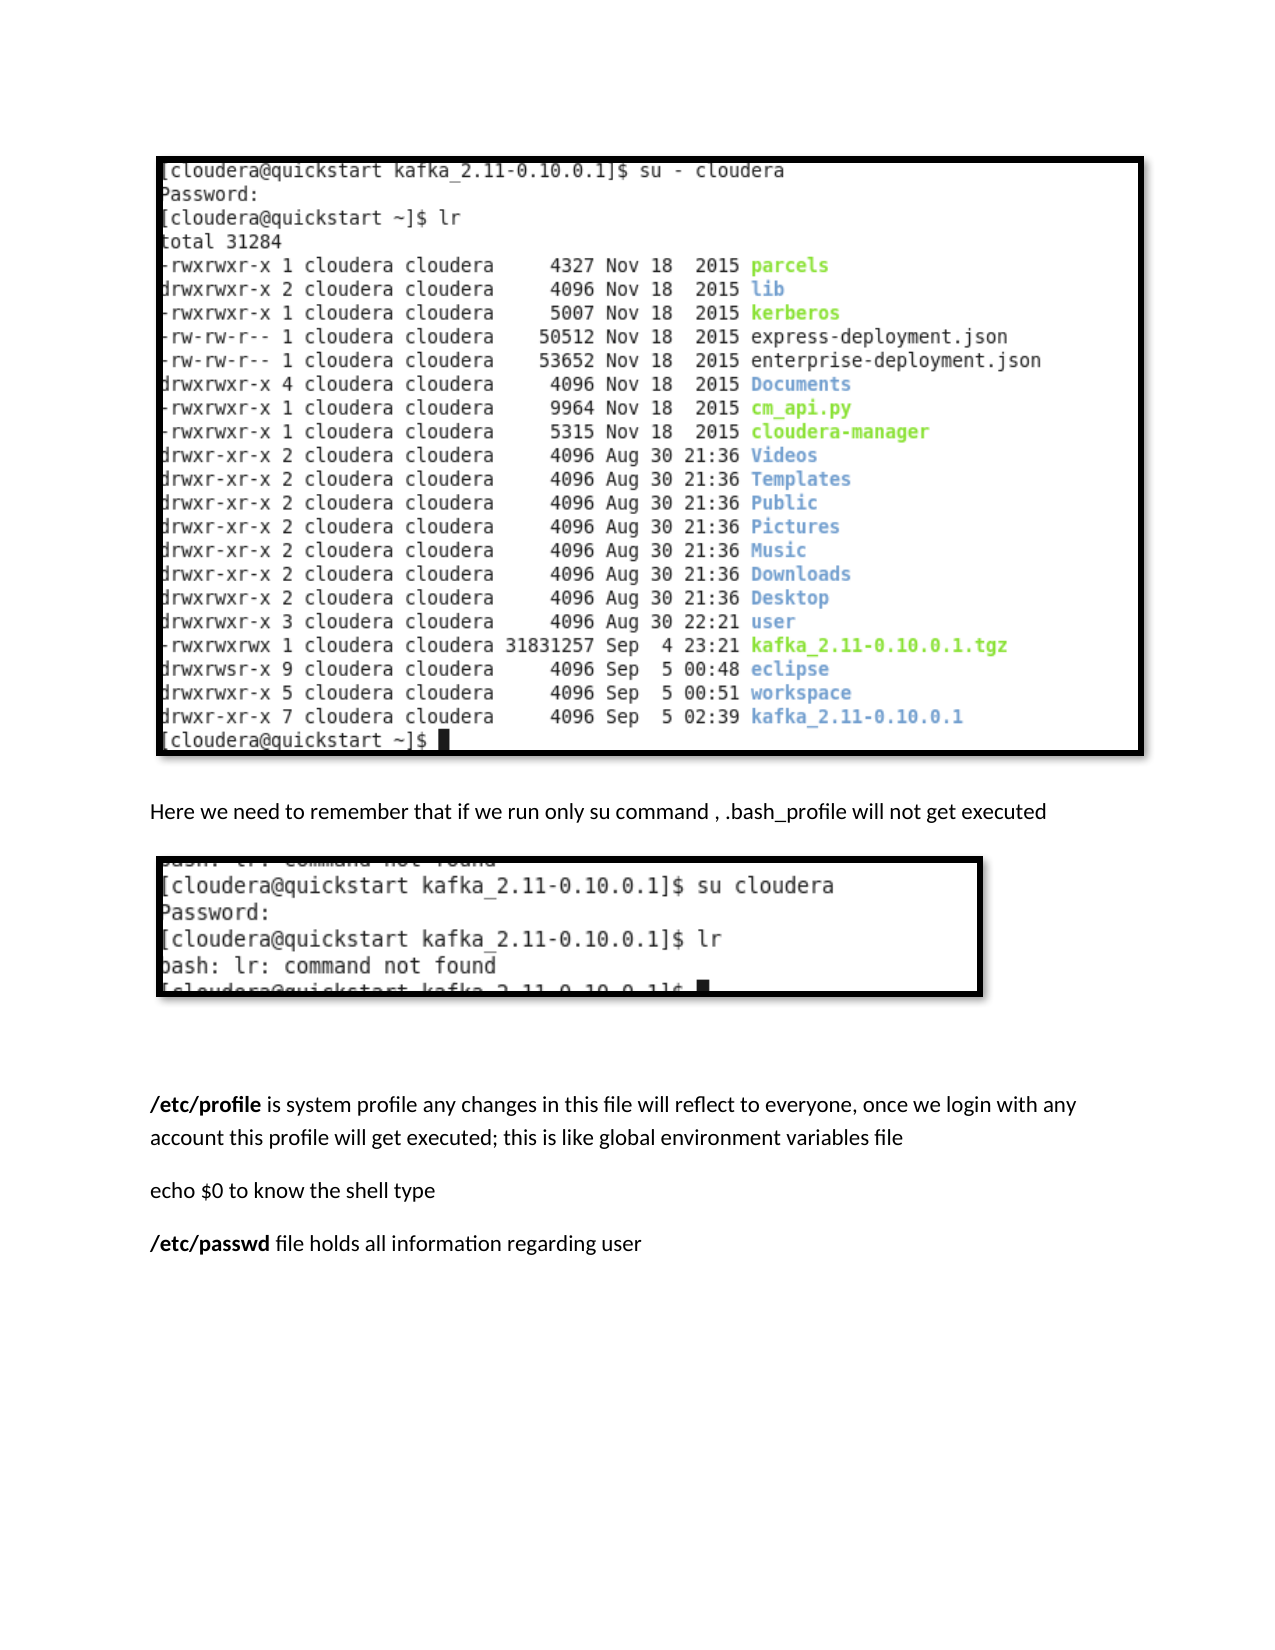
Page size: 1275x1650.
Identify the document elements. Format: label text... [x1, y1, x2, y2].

text Here we need to remember that if we run only su command , .bash_profile will not get executed [150, 797, 1125, 825]
picture [163, 863, 977, 991]
text /etc/profile is system profile any changes in this file will reflect to everyone, once we login with any account this profile will get executed; this is like global environment variables file [150, 1091, 1125, 1151]
picture [163, 163, 1138, 750]
text /etc/passwd file holds all information regarding user [150, 1229, 1125, 1257]
text echo $0 to know the shell type [150, 1176, 1125, 1204]
